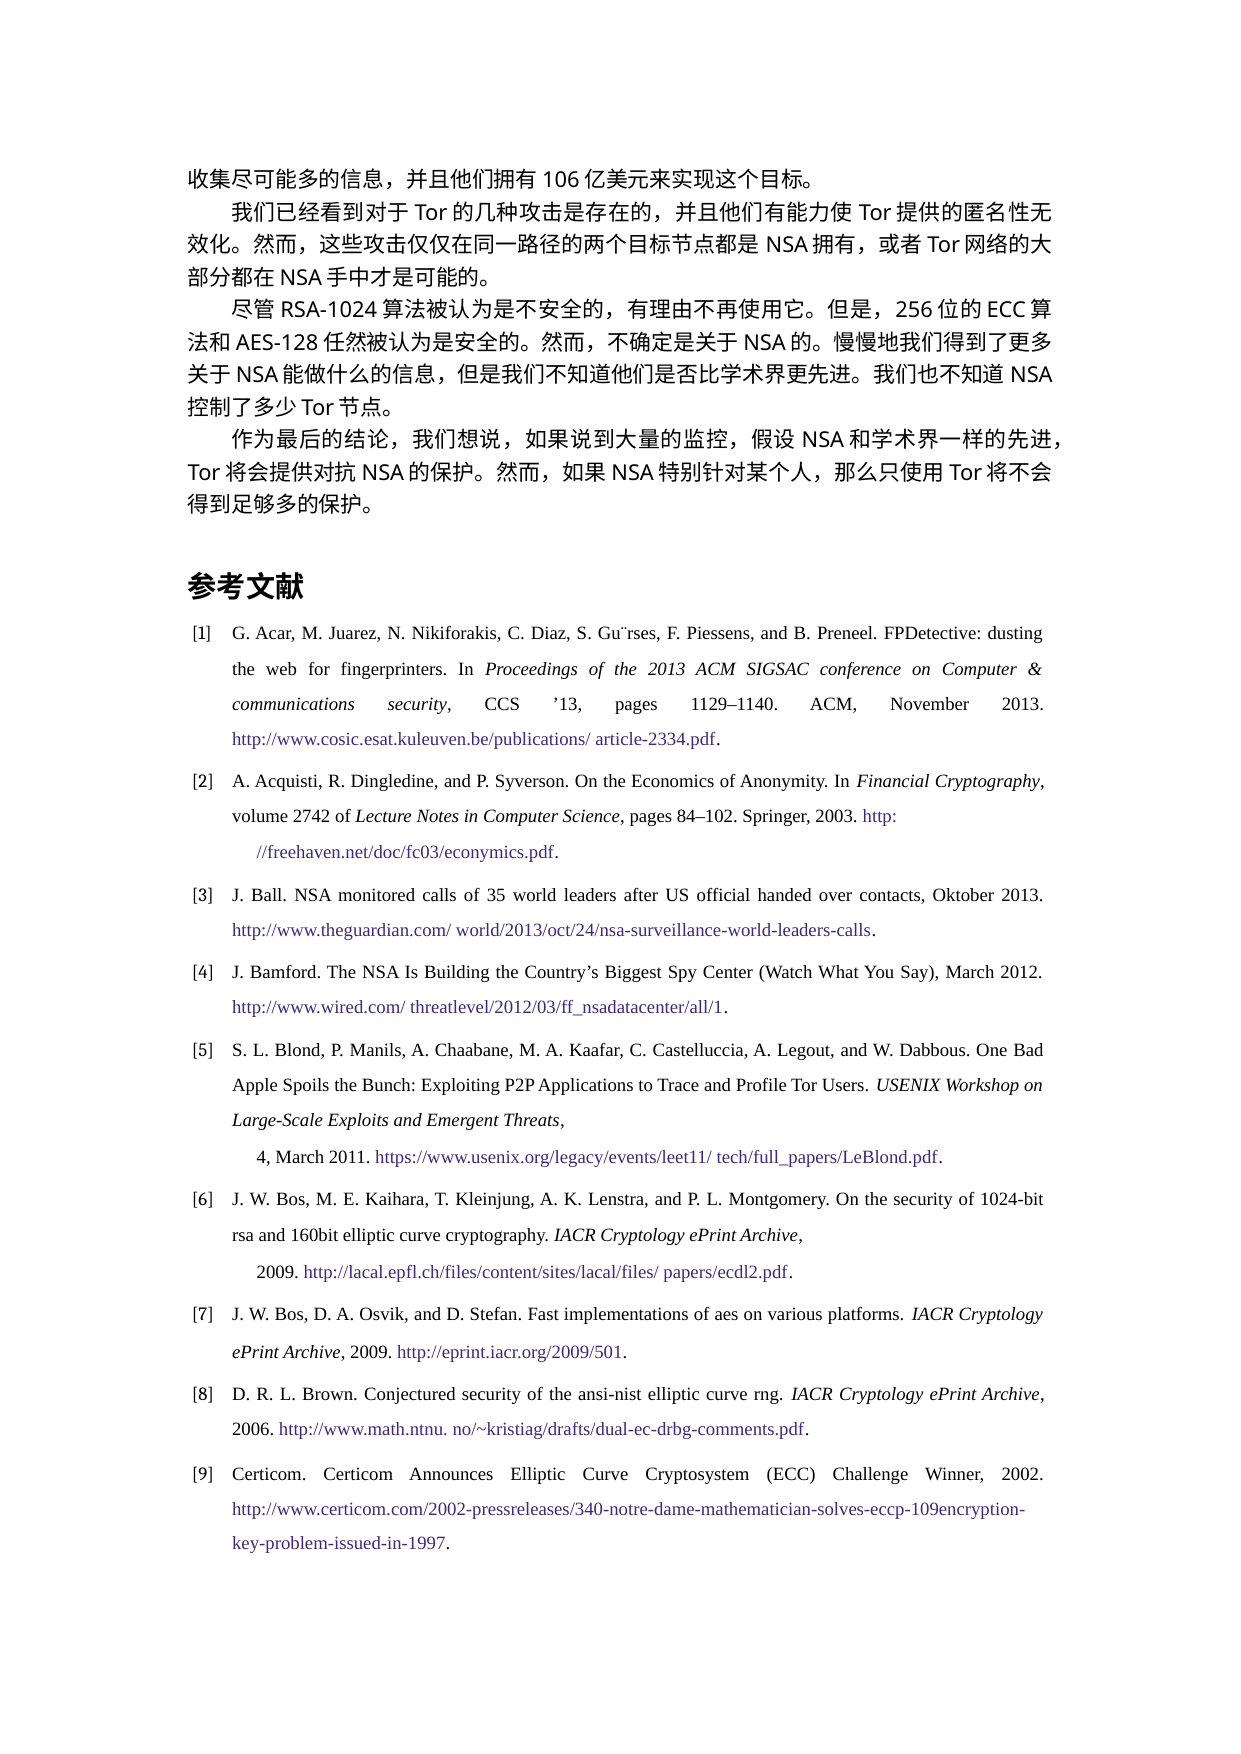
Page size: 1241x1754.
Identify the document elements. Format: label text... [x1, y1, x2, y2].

list J. Ball. NSA monitored calls of 35 world leaders after US official handed over contacts, Oktober 2013. http://www.theguardian.com/ world/2013/oct/24/nsa-surveillance-world-leaders-calls. [192, 878, 1045, 946]
list S. L. Blond, P. Manils, A. Chaabane, M. A. Kaafar, C. Castelluccia, A. Legout, and W. Dabbous. One Bad Apple Spoils the Bunch: Exploiting P2P Applications to Trace and Profile Tor Users. USENIX Workshop on Large-Scale Exploits and Emergent Threats, [192, 1034, 1045, 1136]
text 2009. http://lacal.epfl.ch/files/content/sites/lacal/files/ papers/ecdl2.pdf. [256, 1255, 1045, 1288]
list J. W. Bos, M. E. Kaihara, T. Kleinjung, A. K. Lenstra, and P. L. Montgomery. On the security of 1024-bit rsa and 160bit elliptic curve cryptography. IACR Cryptology ePrint Archive, [192, 1183, 1045, 1251]
list D. R. L. Brown. Conjectured security of the ansi-nist elliptic curve rng. IACR Cryptology ePrint Archive, 2006. http://www.math.ntnu. no/~kristiag/drafts/dual-ec-drbg-comments.pdf. [192, 1378, 1045, 1445]
list J. Bamford. The NSA Is Building the Country’s Biggest Spy Center (Watch What You Say), March 2012. http://www.wired.com/ threatlevel/2012/03/ff_nsadatacenter/all/1. [192, 956, 1045, 1023]
list Certicom. Certicom Announces Elliptic Curve Cryptosystem (ECC) Challenge Winner, 2002. http://www.certicom.com/2002-pressreleases/340-notre-dame-mathematician-solves-eccp-109encryption-key-problem-issued-in-1997. [192, 1458, 1045, 1559]
list J. W. Bos, D. A. Osvik, and D. Stefan. Fast implementations of aes on various platforms. IACR Cryptology ePrint Archive, 2009. http://eprint.iacr.org/2009/501. [192, 1298, 1045, 1368]
text 作为最后的结论，我们想说，如果说到大量的监控，假设NSA和学术界一样的先进，Tor将会提供对抗NSA的保护。然而，如果NSA特别针对某个人，那么只使用Tor将不会得到足够多的保护。 [187, 422, 1053, 519]
text //freehaven.net/doc/fc03/econymics.pdf. [256, 836, 1045, 868]
text 尽管RSA-1024算法被认为是不安全的，有理由不再使用它。但是，256位的ECC算法和AES-128任然被认为是安全的。然而，不确定是关于NSA的。慢慢地我们得到了更多关于NSA能做什么的信息，但是我们不知道他们是否比学术界更先进。我们也不知道NSA控制了多少Tor节点。 [187, 292, 1053, 422]
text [187, 162, 1053, 194]
text 4, March 2011. https://www.usenix.org/legacy/events/leet11/ tech/full_papers/LeBlond.pdf. [256, 1140, 1045, 1173]
list G. Acar, M. Juarez, N. Nikiforakis, C. Diaz, S. Gu¨rses, F. Piessens, and B. Preneel. FPDetective: dusting the web for fingerprinters. In Proceedings of the 2013 ACM SIGSAC conference on Computer & communications security, CCS ’13, pages 1129–1140. ACM, November 2013. http://www.cosic.esat.kuleuven.be/publications/ article-2334.pdf. [192, 617, 1045, 754]
list A. Acquisti, R. Dingledine, and P. Syverson. On the Economics of Anonymity. In Financial Cryptography, volume 2742 of Lecture Notes in Computer Science, pages 84–102. Springer, 2003. http: [192, 765, 1045, 832]
text 参考文献 [187, 552, 1053, 617]
text 我们已经看到对于Tor的几种攻击是存在的，并且他们有能力使Tor提供的匿名性无效化。然而，这些攻击仅仅在同一路径的两个目标节点都是NSA拥有，或者Tor网络的大部分都在NSA手中才是可能的。 [187, 194, 1053, 292]
